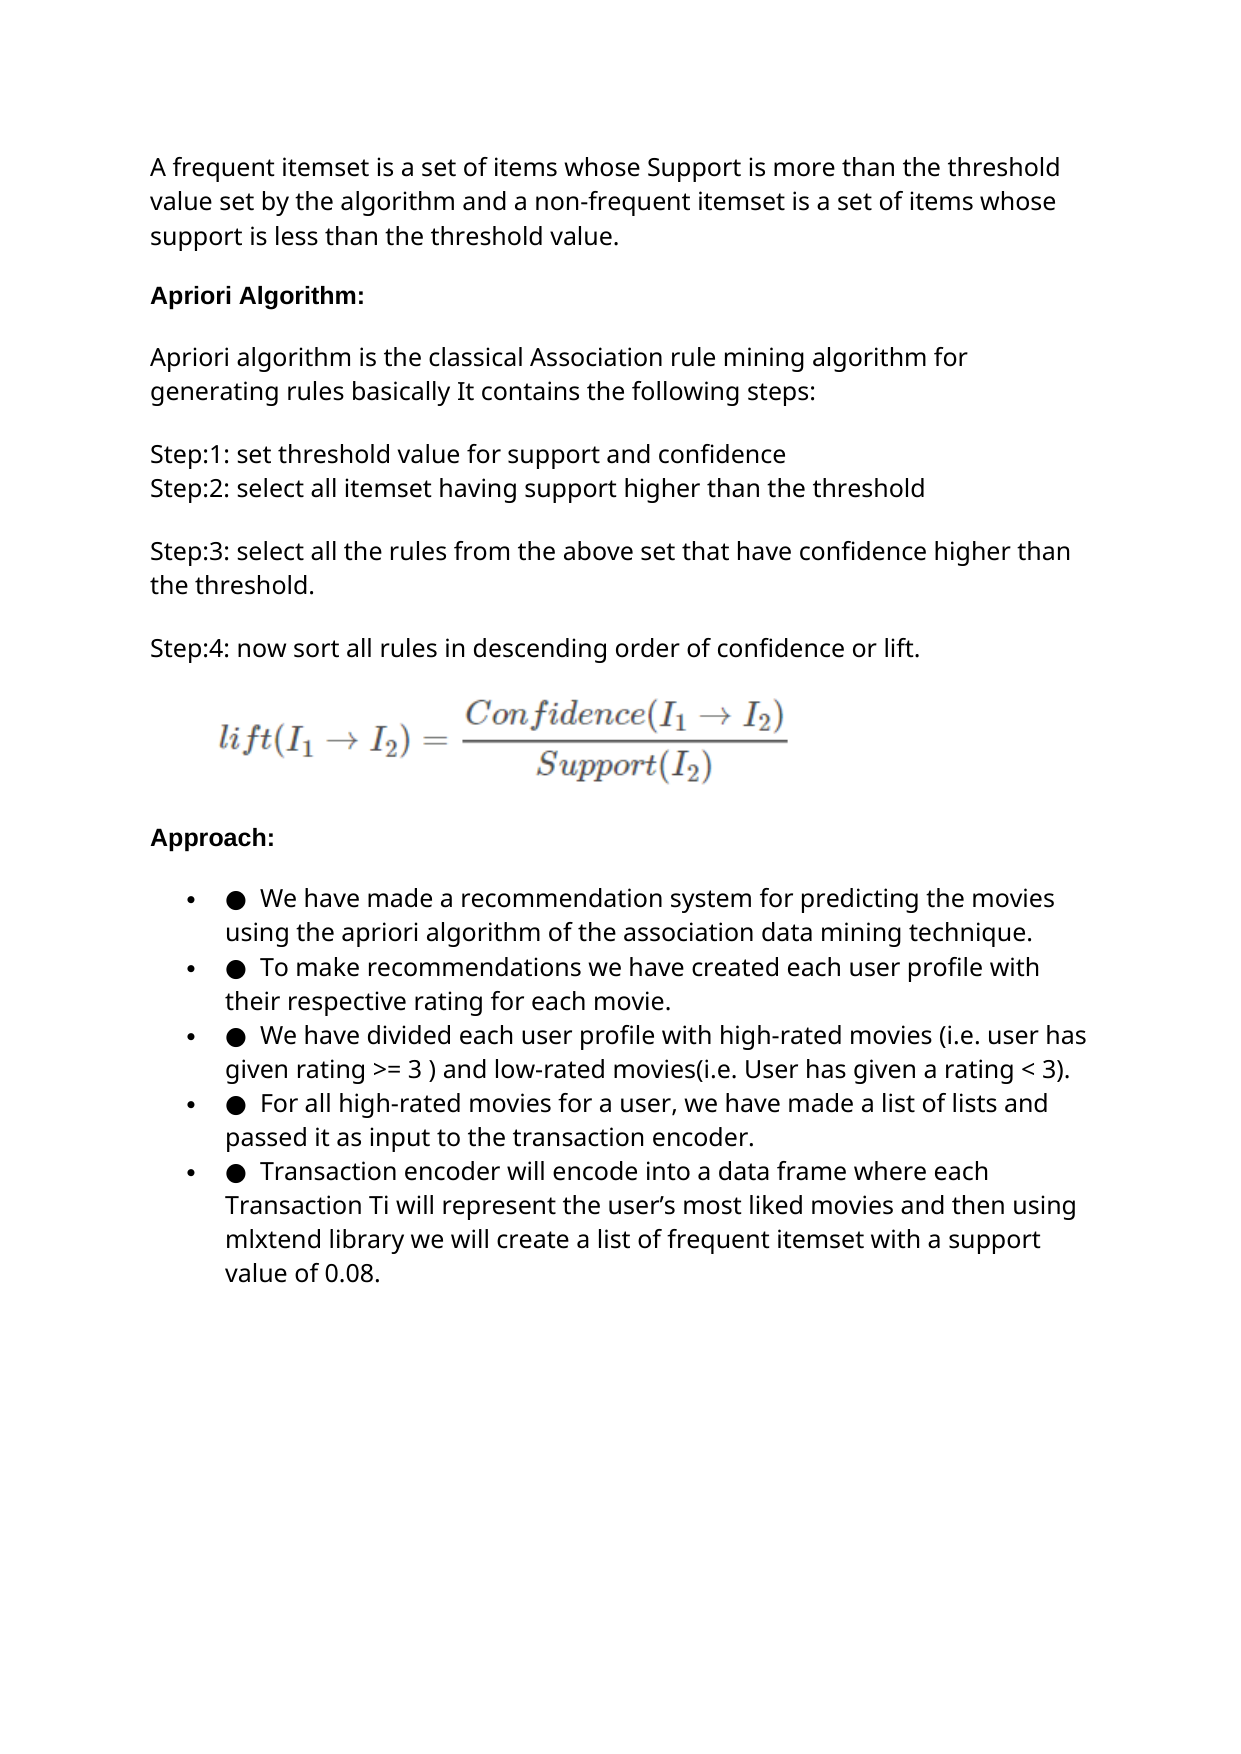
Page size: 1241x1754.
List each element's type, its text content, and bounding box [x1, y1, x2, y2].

list ● For all high-rated movies for a user, we have made a list of lists and passed it as input to the transaction encoder. [187, 1085, 1090, 1153]
text Step:4: now sort all rules in descending order of confidence or lift. [150, 631, 1090, 665]
list ● We have divided each user profile with high-rated movies (i.e. user has given rating >= 3 ) and low-rated movies(i.e. User has given a rating < 3). [187, 1017, 1090, 1085]
text Approach: [150, 823, 1090, 852]
picture [150, 694, 863, 794]
list ● Transaction encoder will encode into a data frame where each Transaction Ti will represent the user’s most liked movies and then using mlxtend library we will create a list of frequent itemset with a support value of 0.08. [187, 1153, 1090, 1290]
text A frequent itemset is a set of items whose Support is more than the threshold value set by the algorithm and a non-frequent itemset is a set of items whose support is less than the threshold value. [150, 150, 1090, 252]
list ● We have made a recommendation system for predicting the movies using the apriori algorithm of the association data mining technique. [187, 881, 1090, 949]
text Step:1: set threshold value for support and confidence Step:2: select all itemset having support higher than the threshold [150, 437, 1090, 505]
text Step:3: select all the rules from the above set that have confidence higher than the threshold. [150, 534, 1090, 602]
text Apriori Algorithm: [150, 281, 1090, 310]
text Apriori algorithm is the classical Association rule mining algorithm for generating rules basically It contains the following steps: [150, 339, 1090, 407]
list ● To make recommendations we have created each user profile with their respective rating for each movie. [187, 949, 1090, 1017]
